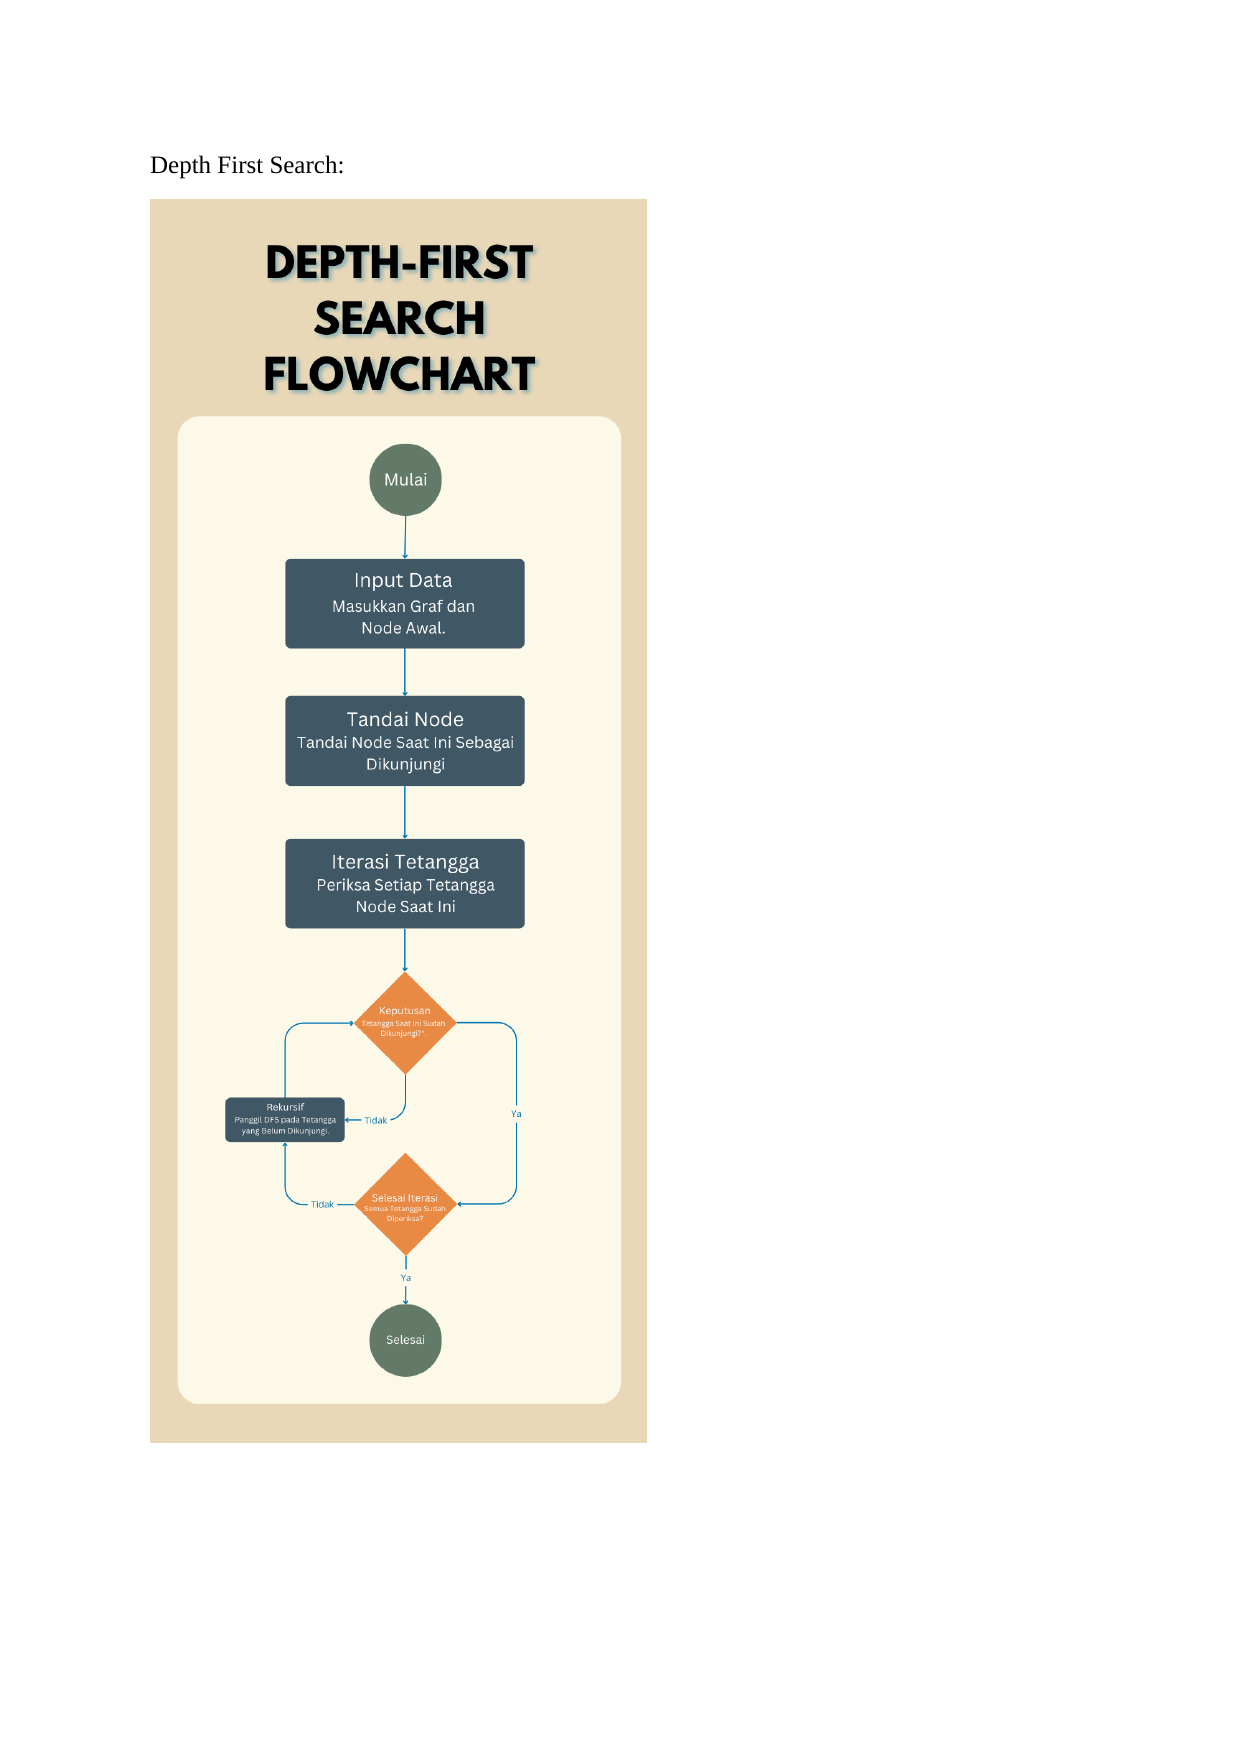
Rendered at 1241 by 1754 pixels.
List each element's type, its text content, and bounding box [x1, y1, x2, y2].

picture [150, 199, 648, 1443]
text Depth First Search: [150, 150, 1090, 179]
